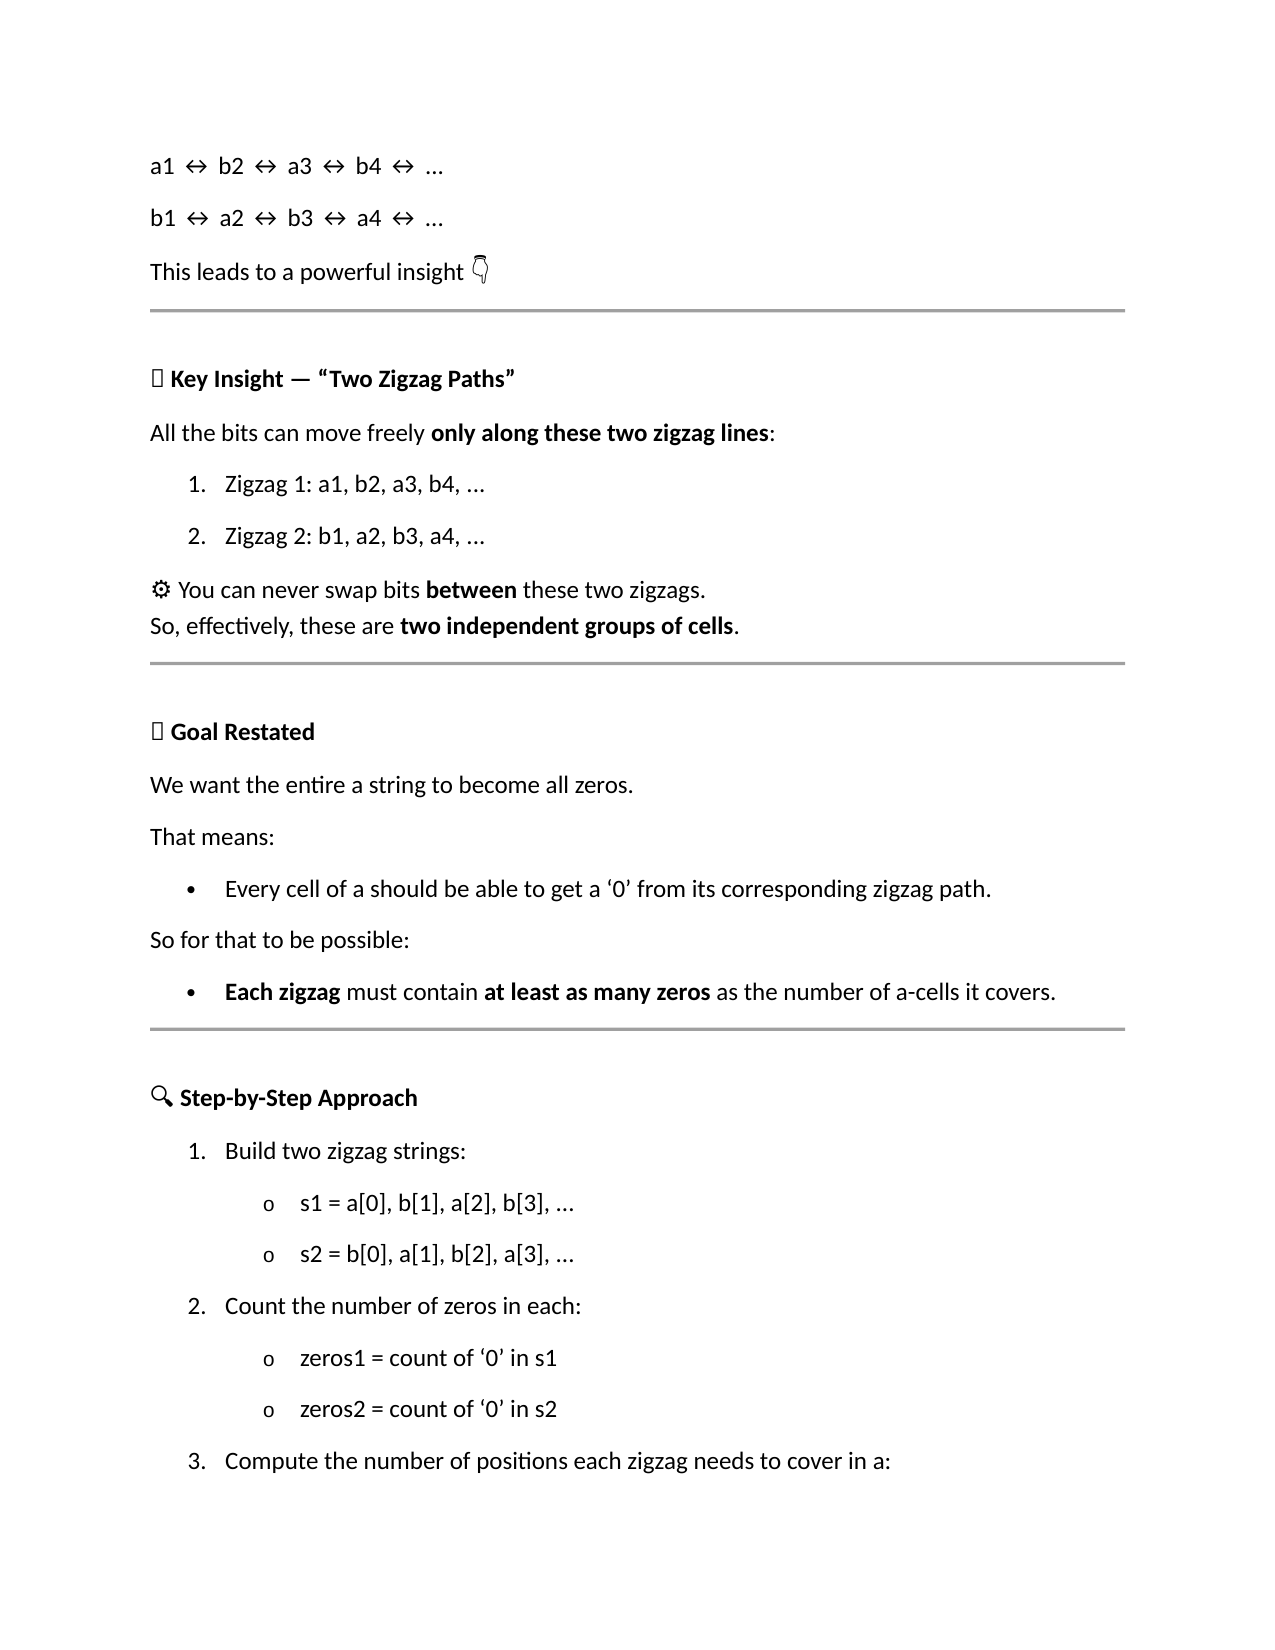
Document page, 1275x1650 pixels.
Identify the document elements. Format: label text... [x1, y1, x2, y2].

list Count the number of zeros in each: [187, 1290, 1125, 1321]
list Every cell of a should be able to get a ‘0’ from its corresponding zigzag path. [187, 873, 1125, 903]
text 🎯 Goal Restated [150, 713, 1125, 748]
list Compute the number of positions each zigzag needs to cover in a: [187, 1445, 1125, 1476]
text 💡 Key Insight — “Two Zigzag Paths” [150, 361, 1125, 395]
list Zigzag 1: a1, b2, a3, b4, ... [187, 468, 1125, 499]
text That means: [150, 821, 1125, 852]
list zeros1 = count of ‘0’ in s1 [262, 1342, 1125, 1372]
text ⚙️ You can never swap bits between these two zigzags. So, effectively, these are two independent groups of cells. [150, 572, 1125, 641]
list Build two zigzag strings: [187, 1135, 1125, 1166]
text All the bits can move freely only along these two zigzag lines: [150, 417, 1125, 447]
text 🔍 Step-by-Step Approach [150, 1079, 1125, 1113]
text So for that to be possible: [150, 924, 1125, 955]
list zeros2 = count of ‘0’ in s2 [262, 1393, 1125, 1424]
list s2 = b[0], a[1], b[2], a[3], ... [262, 1238, 1125, 1269]
list Zigzag 2: b1, a2, b3, a4, ... [187, 520, 1125, 551]
list Each zigzag must contain at least as many zeros as the number of a-cells it covers. [187, 976, 1125, 1007]
text b1 ↔ a2 ↔ b3 ↔ a4 ↔ ... [150, 202, 1125, 232]
text We want the entire a string to become all zeros. [150, 769, 1125, 800]
text a1 ↔ b2 ↔ a3 ↔ b4 ↔ ... [150, 150, 1125, 181]
list s1 = a[0], b[1], a[2], b[3], ... [262, 1187, 1125, 1217]
text This leads to a powerful insight 👇 [150, 253, 1125, 287]
